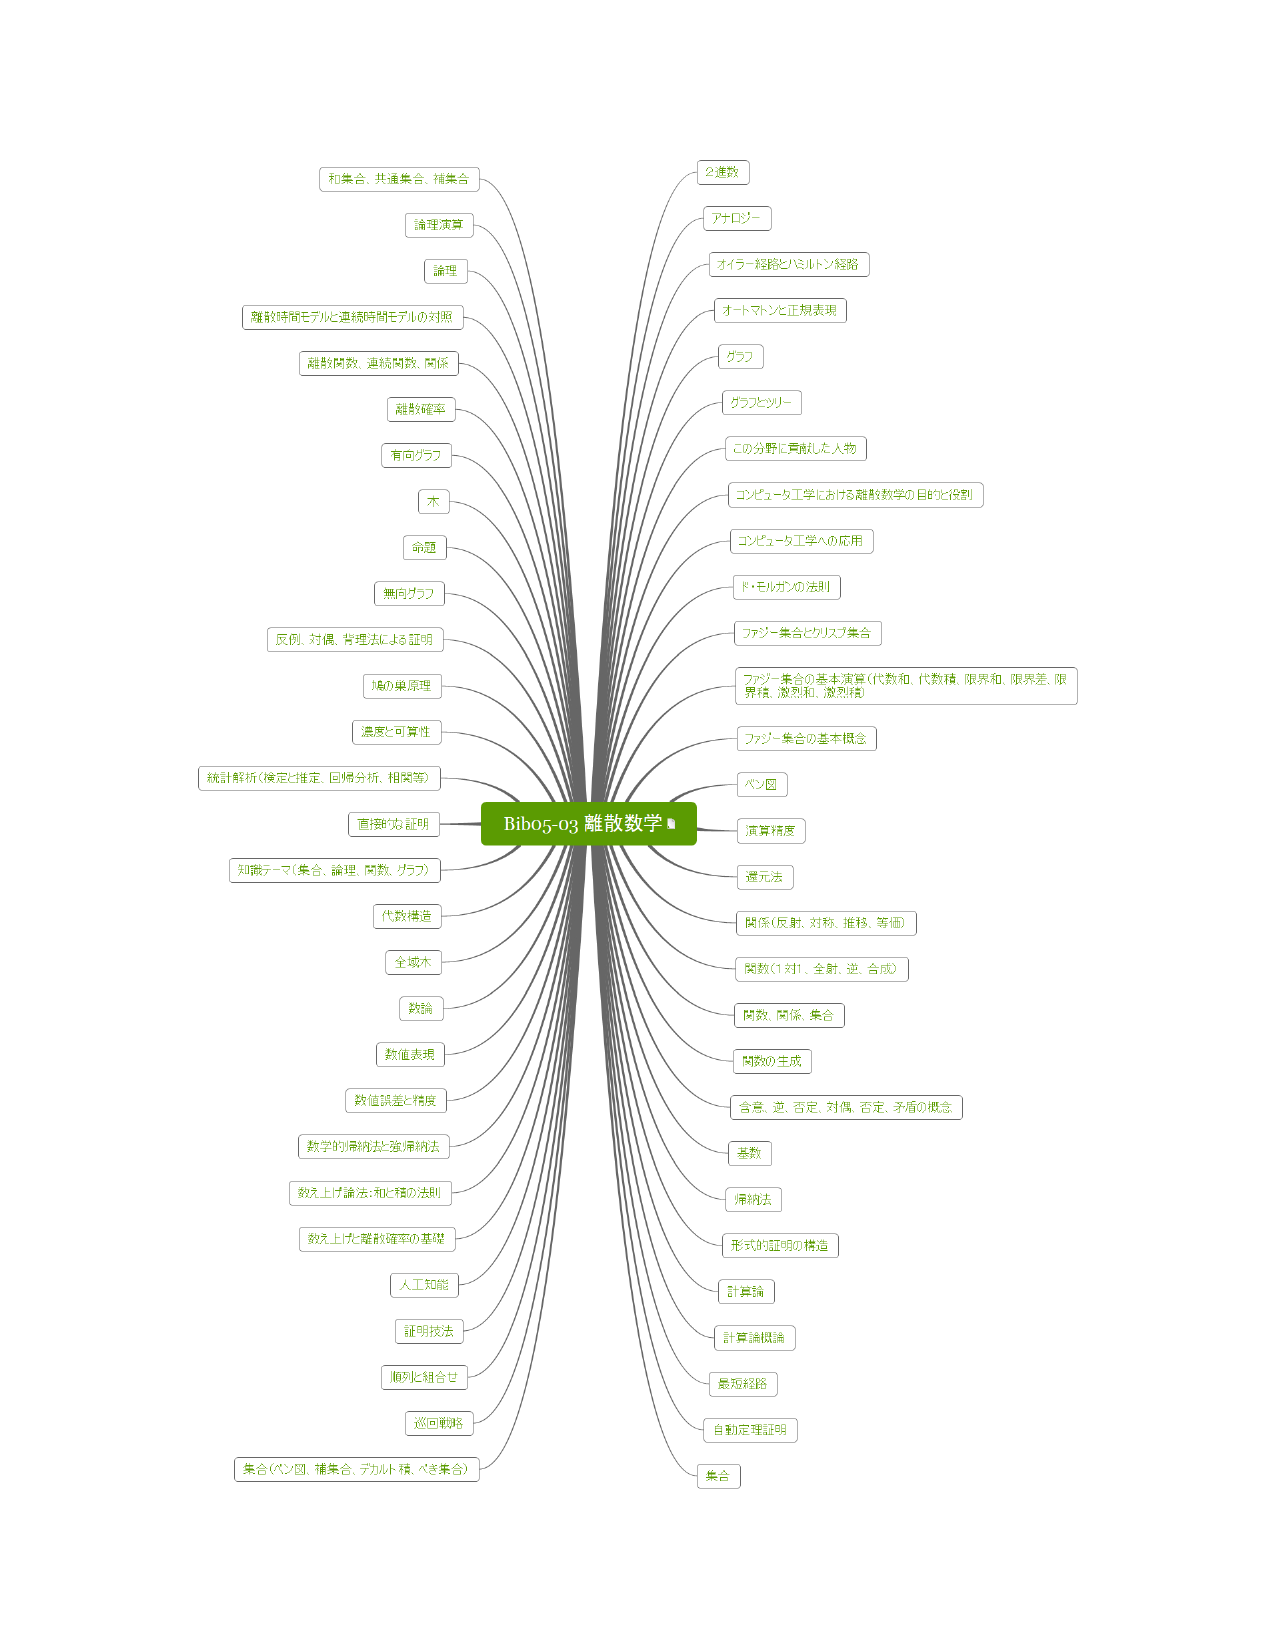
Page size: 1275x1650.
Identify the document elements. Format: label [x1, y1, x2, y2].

picture [187, 149, 1088, 1499]
